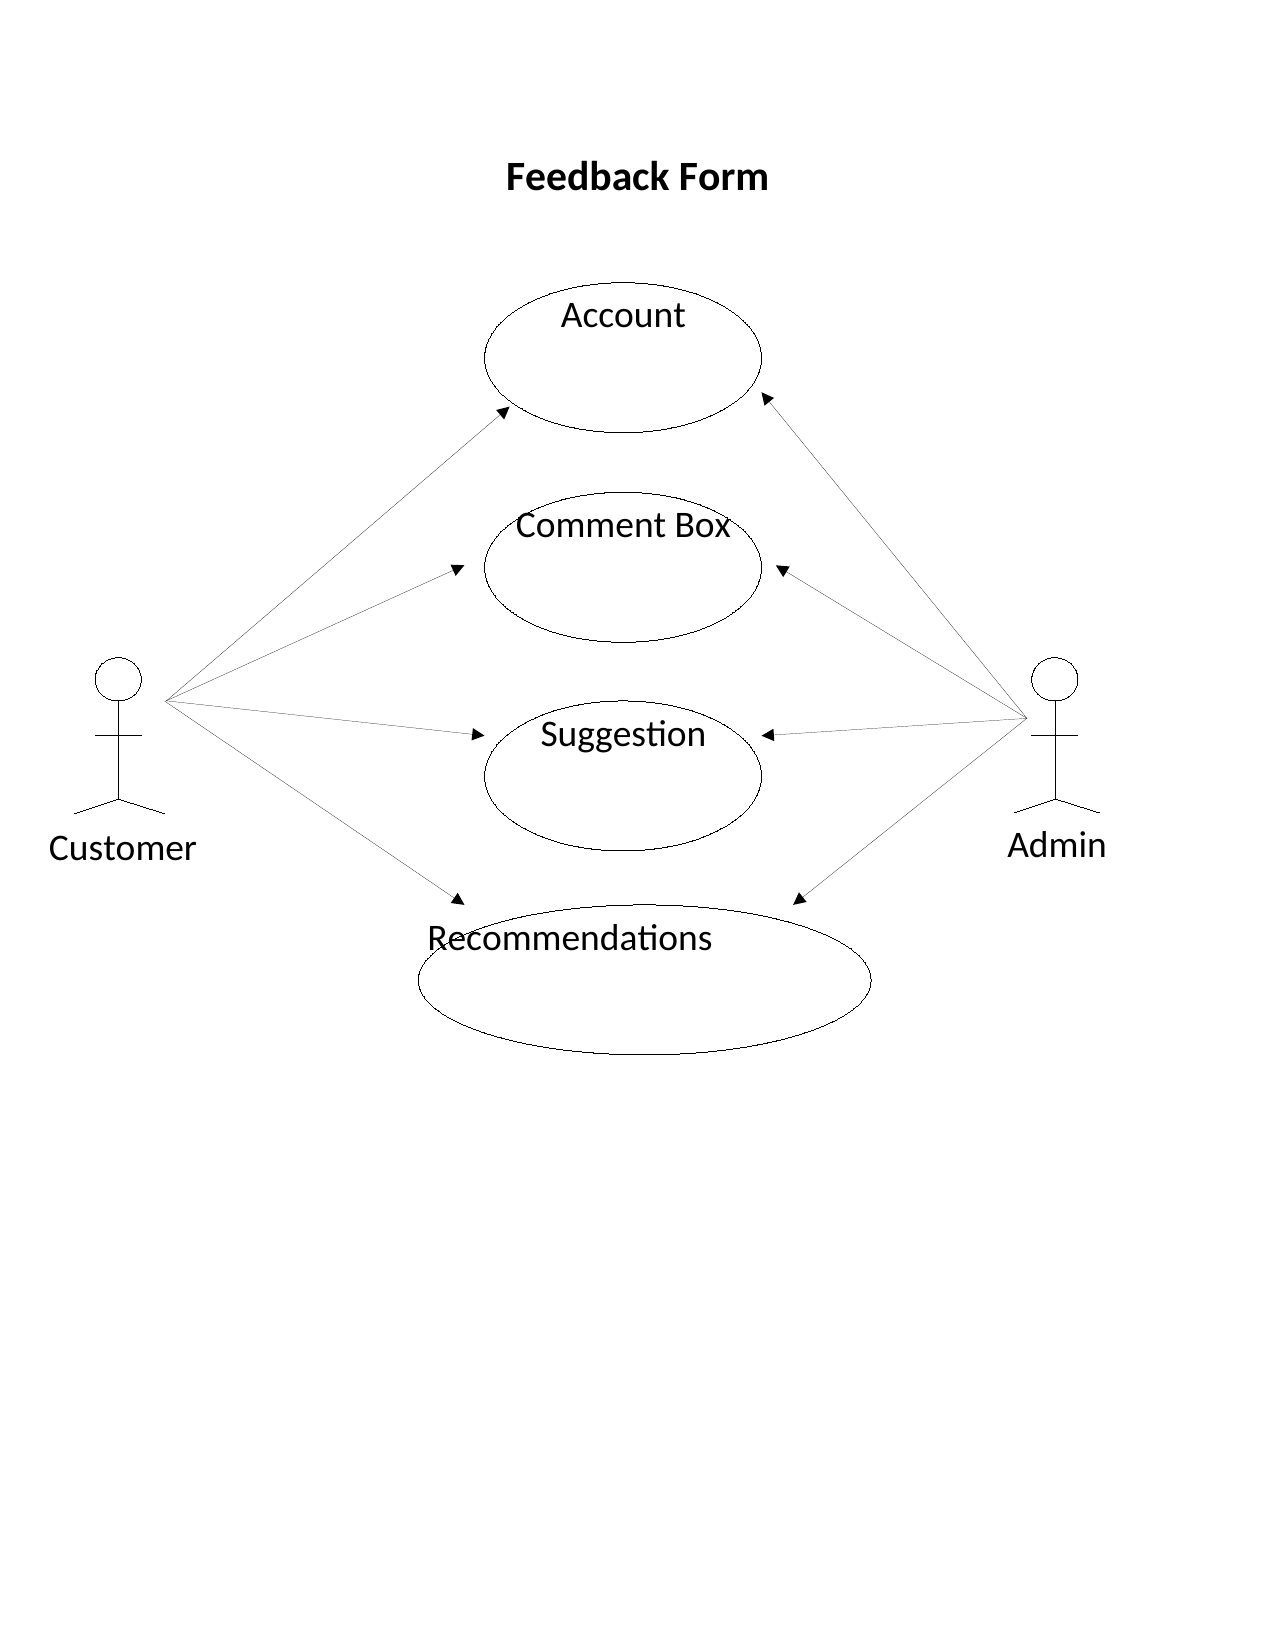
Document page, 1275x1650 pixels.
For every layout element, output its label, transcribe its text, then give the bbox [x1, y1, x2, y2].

text Feedback Form [150, 150, 1125, 201]
